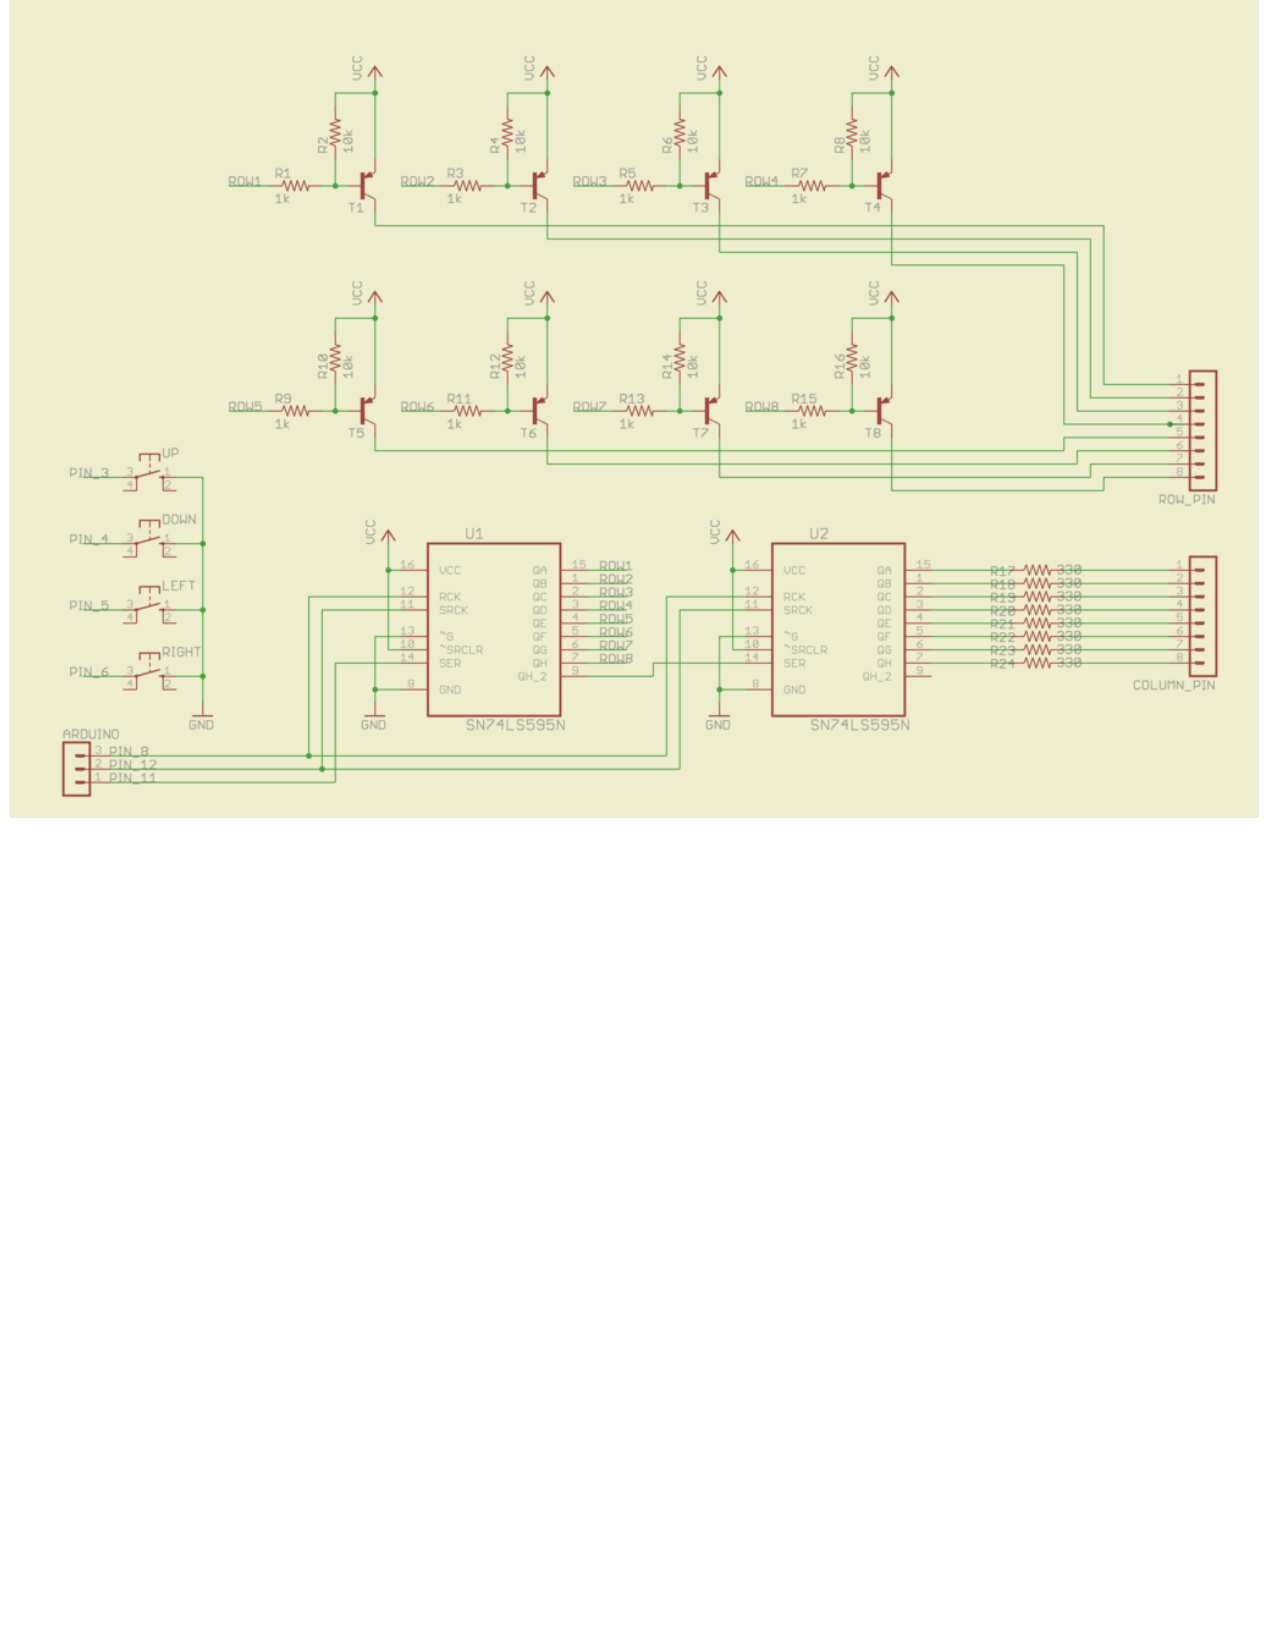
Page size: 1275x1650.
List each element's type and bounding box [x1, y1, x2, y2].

picture [9, 0, 1259, 818]
